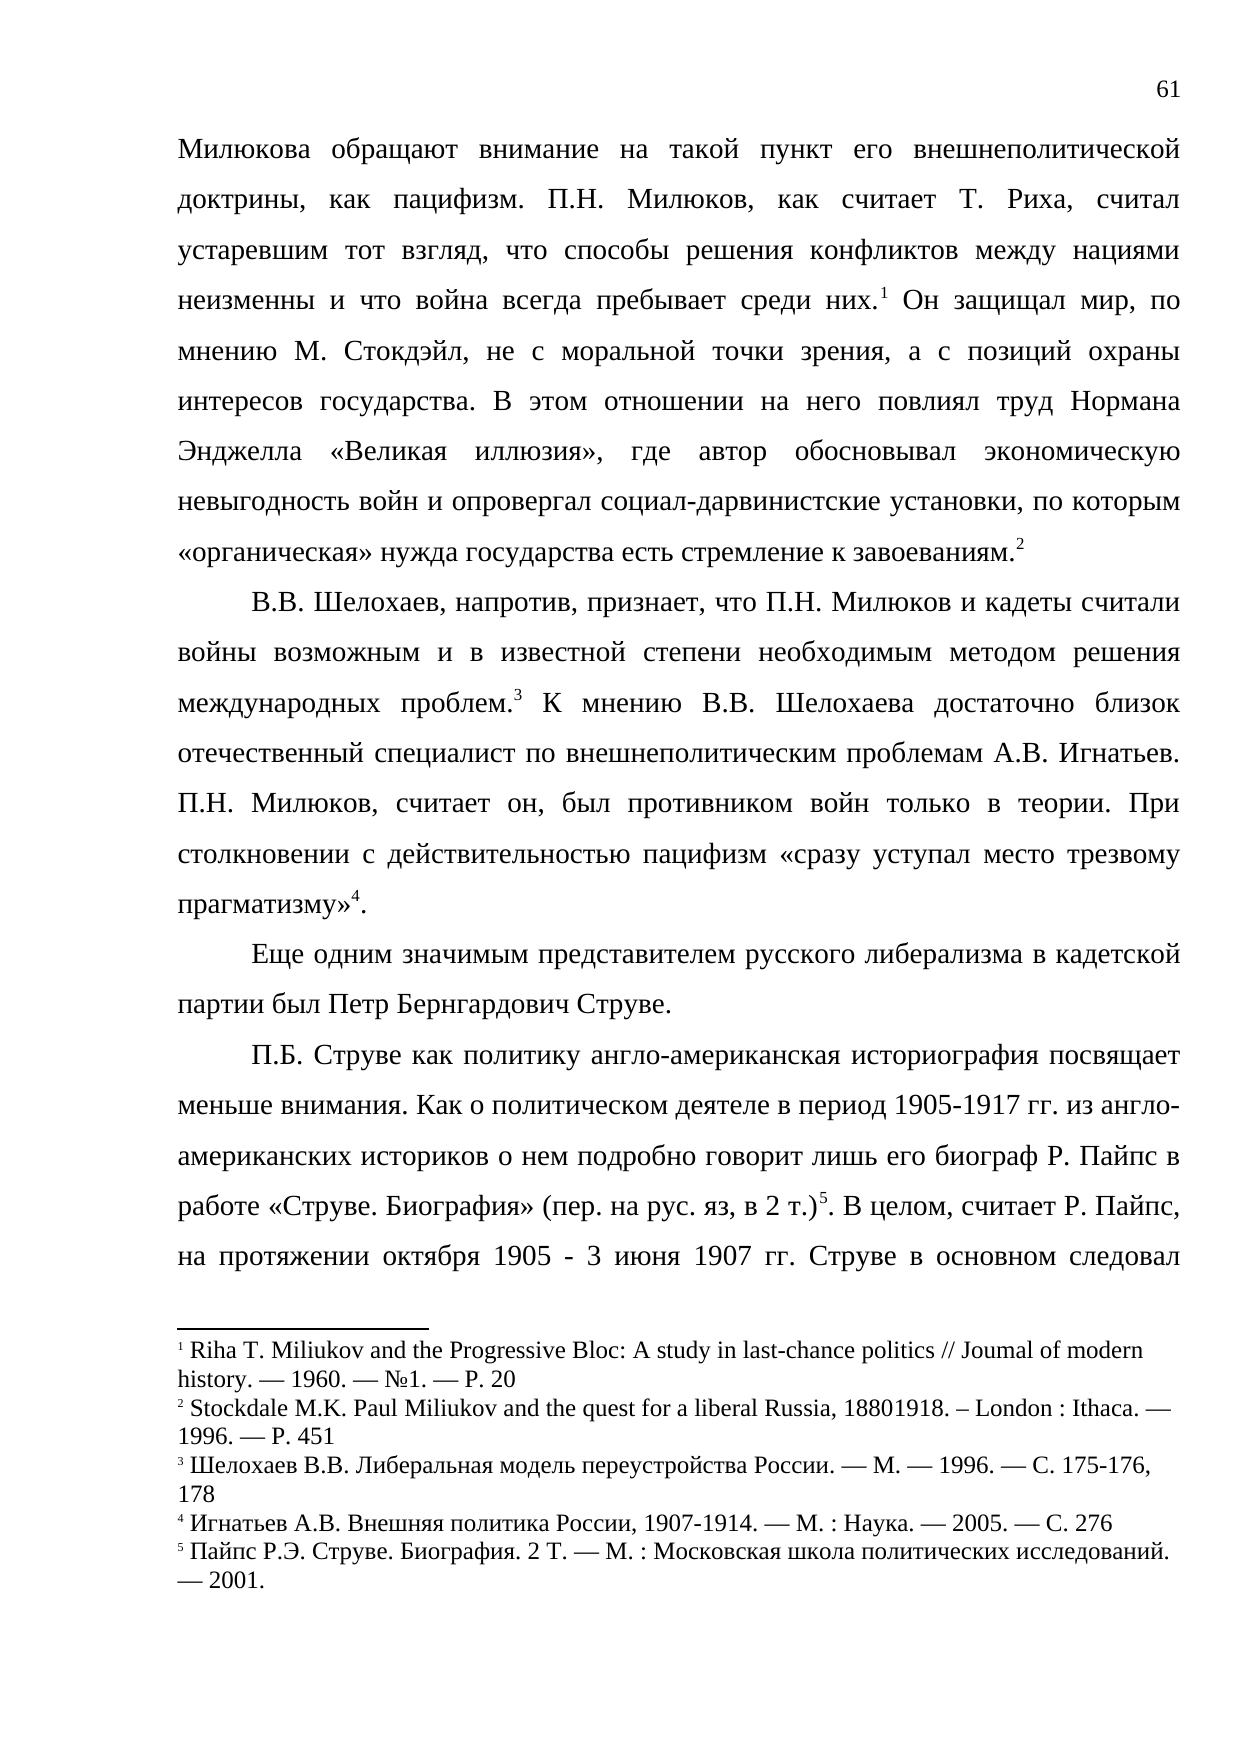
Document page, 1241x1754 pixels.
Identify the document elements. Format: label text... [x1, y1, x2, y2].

text В.В. Шелохаев, напротив, признает, что П.Н. Милюков и кадеты считали войны возможным и в известной степени необходимым методом решения международных проблем. К мнению В.В. Шелохаева достаточно близок отечественный специалист по внешнеполитическим проблемам A.B. Игнатьев. П.Н. Милюков, считает он, был противником войн только в теории. При столкновении с действительностью пацифизм «сразу уступал место трезвому прагматизму». [177, 584, 1181, 919]
text Англо-американская историография посвящает особое внимание проблемам внешней политики России в представлениях П.Н. Милюкова и его деятельности как министра иностранных дел Временного правительства. Т. Риха и М. Стокдэйл отмечают, что П.Н. Милюков провозглашал необходимость русской внешней политики быть «непартийной» и «общенациональной». Общей линией внешнеполитического курса Милюкова, пишет Т. Риха, были «сдержанность и умеренность». Оба биографа П.Н. Милюкова обращают внимание на такой пункт его внешнеполитической доктрины, как пацифизм. П.Н. Милюков, как считает Т. Риха, считал устаревшим тот взгляд, что способы решения конфликтов между нациями неизменны и что война всегда пребывает среди них. Он защищал мир, по мнению М. Стокдэйл, не с моральной точки зрения, а с позиций охраны интересов государства. В этом отношении на него повлиял труд Нормана Энджелла «Великая иллюзия», где автор обосновывал экономическую невыгодность войн и опровергал социал-дарвинистские установки, по которым «органическая» нужда государства есть стремление к завоеваниям. [177, 131, 1181, 567]
text Еще одним значимым представителем русского либерализма в кадетской партии был Петр Бернгардович Струве. [177, 936, 1181, 1020]
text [177, 1037, 1181, 1272]
